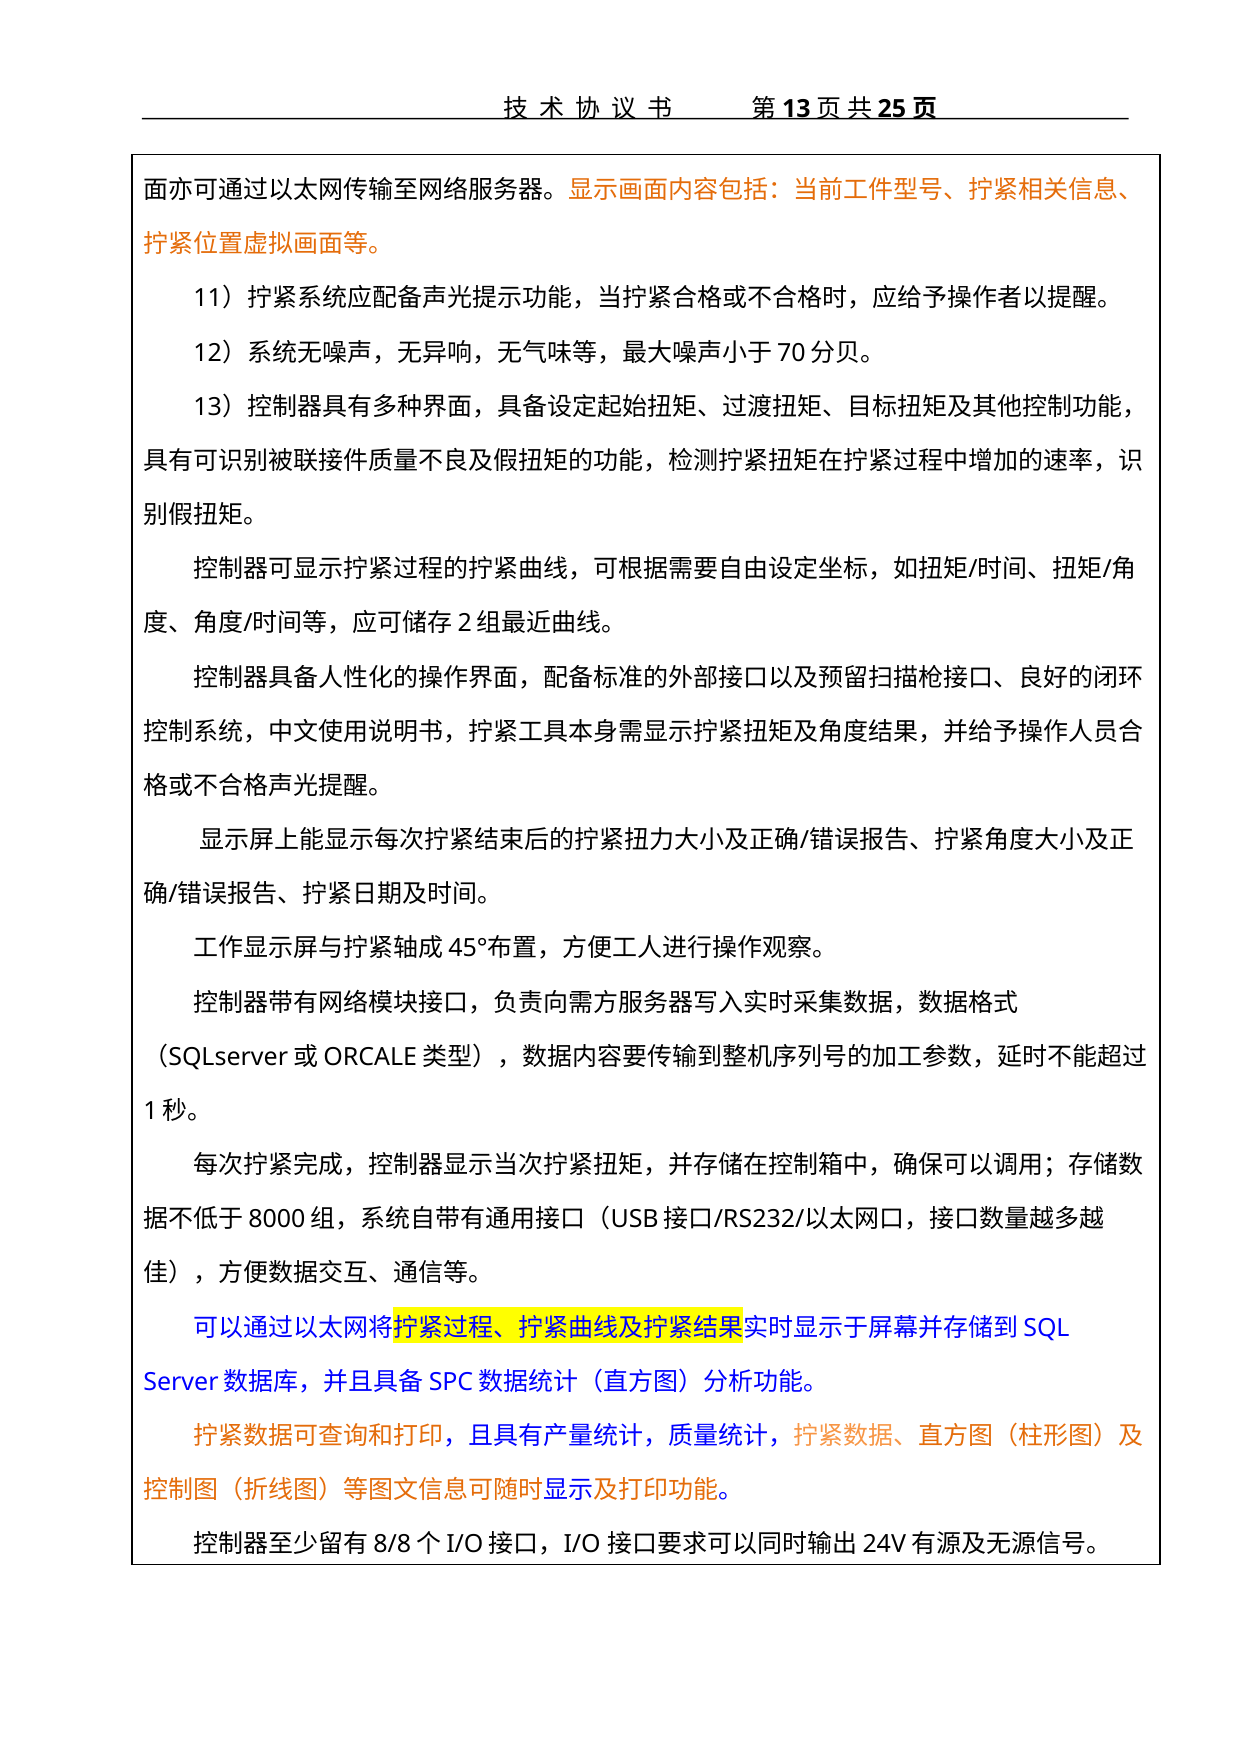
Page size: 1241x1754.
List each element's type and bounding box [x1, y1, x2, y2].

table_cell [133, 155, 1159, 1563]
